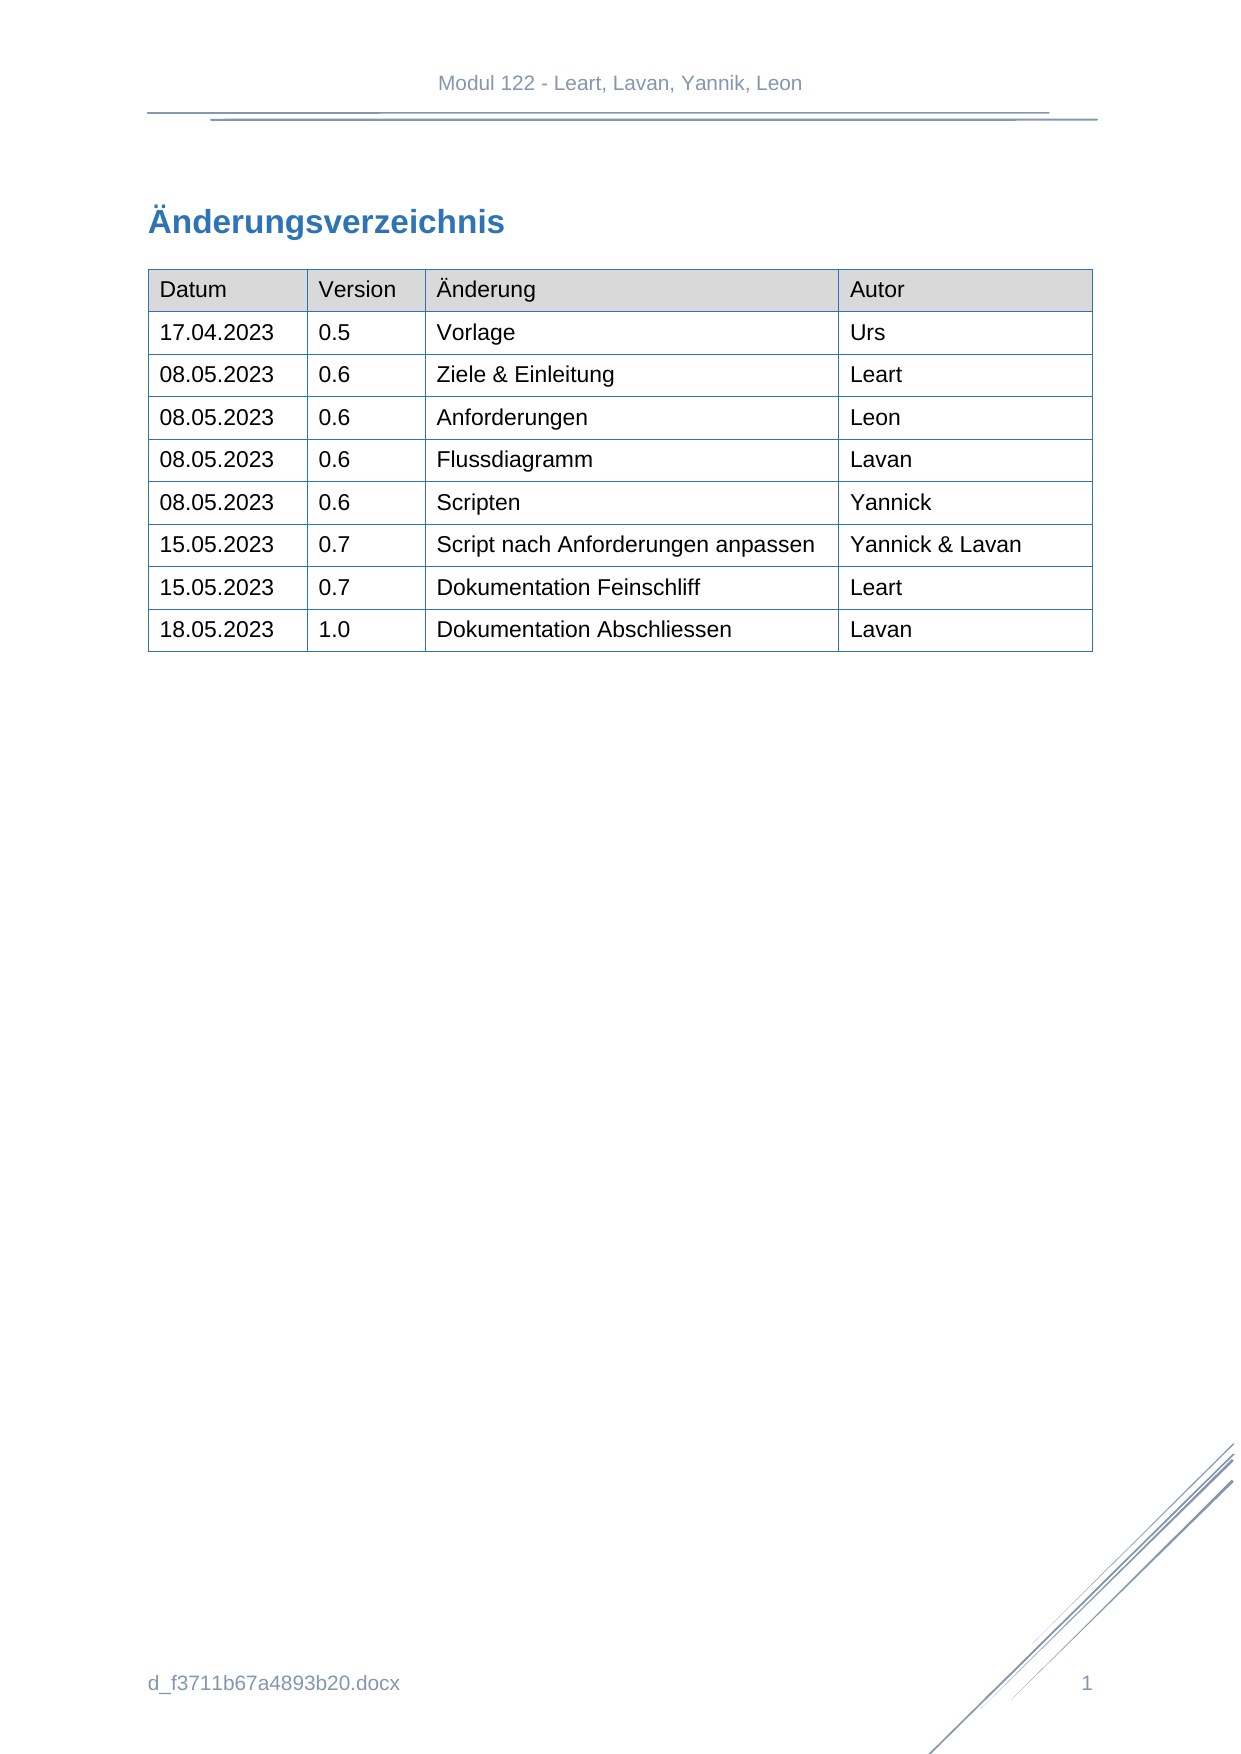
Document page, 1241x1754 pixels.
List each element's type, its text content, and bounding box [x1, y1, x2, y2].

table_header Datum [149, 270, 307, 311]
table_cell 08.05.2023 [149, 397, 307, 439]
table_cell Lavan [839, 610, 1092, 651]
table_cell Scripten [426, 482, 838, 524]
table_cell 18.05.2023 [149, 610, 307, 651]
table_header Autor [839, 270, 1092, 311]
table_cell Anforderungen [426, 397, 838, 439]
table_cell 08.05.2023 [149, 355, 307, 396]
table_cell Lavan [839, 440, 1092, 481]
table_cell 1.0 [308, 610, 425, 651]
table_cell 0.6 [308, 440, 425, 481]
table_cell Ziele & Einleitung [426, 355, 838, 396]
table_cell 0.7 [308, 567, 425, 609]
subtitle Änderungsverzeichnis [148, 202, 1093, 241]
table_cell 15.05.2023 [149, 567, 307, 609]
table_cell 15.05.2023 [149, 525, 307, 566]
table_cell Leart [839, 355, 1092, 396]
table_cell Vorlage [426, 312, 838, 354]
table_cell Urs [839, 312, 1092, 354]
table_cell 0.6 [308, 397, 425, 439]
table_cell Yannick & Lavan [839, 525, 1092, 566]
table_cell Dokumentation Abschliessen [426, 610, 838, 651]
table_cell Script nach Anforderungen anpassen [426, 525, 838, 566]
table_header Version [308, 270, 425, 311]
table_cell Yannick [839, 482, 1092, 524]
table_cell 08.05.2023 [149, 440, 307, 481]
table_cell Leon [839, 397, 1092, 439]
table_cell 17.04.2023 [149, 312, 307, 354]
table_cell Flussdiagramm [426, 440, 838, 481]
table_cell Dokumentation Feinschliff [426, 567, 838, 609]
table_header Änderung [426, 270, 838, 311]
table_cell 0.6 [308, 355, 425, 396]
table_cell Leart [839, 567, 1092, 609]
table_cell 08.05.2023 [149, 482, 307, 524]
table_cell 0.7 [308, 525, 425, 566]
table_cell 0.5 [308, 312, 425, 354]
table_cell 0.6 [308, 482, 425, 524]
